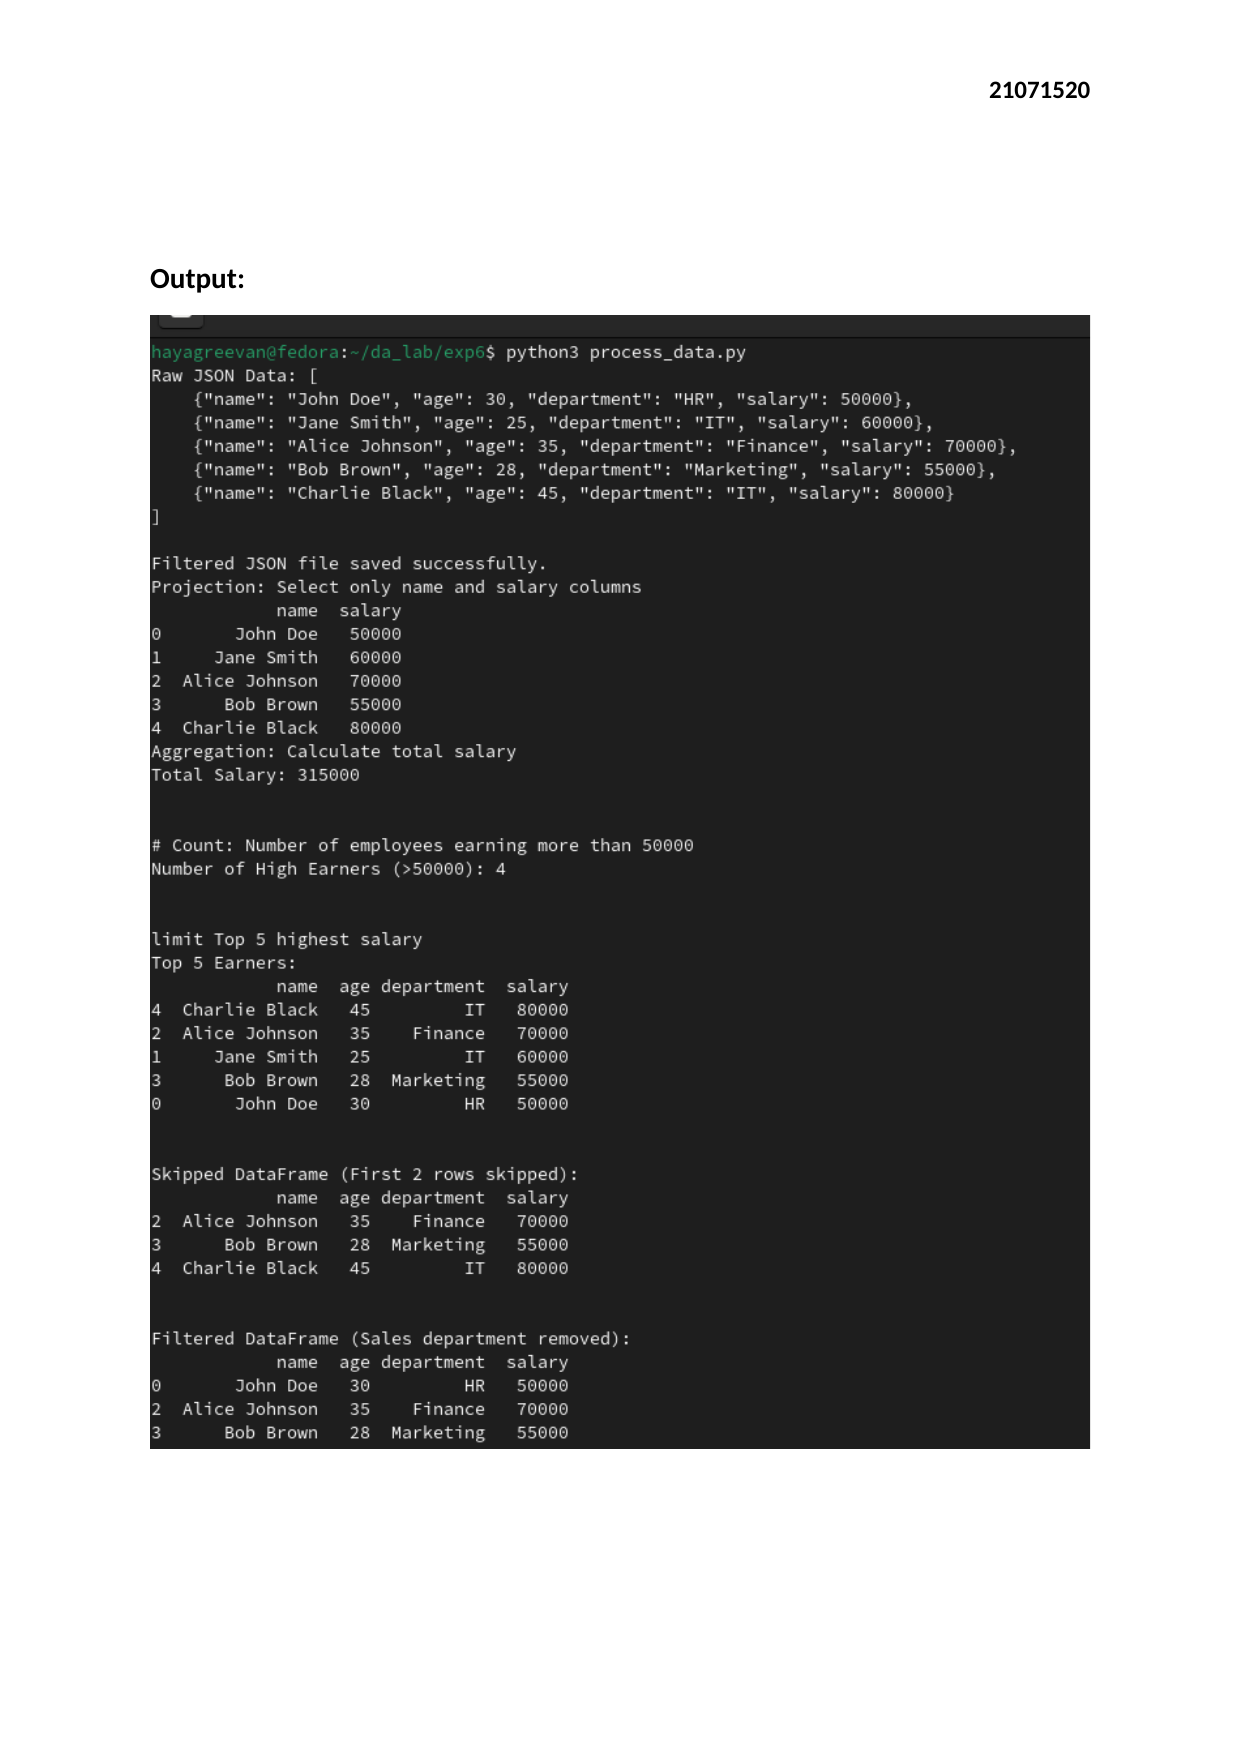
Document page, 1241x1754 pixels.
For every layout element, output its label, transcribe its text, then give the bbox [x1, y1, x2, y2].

text Output: [150, 260, 1090, 296]
picture [150, 315, 1091, 1449]
